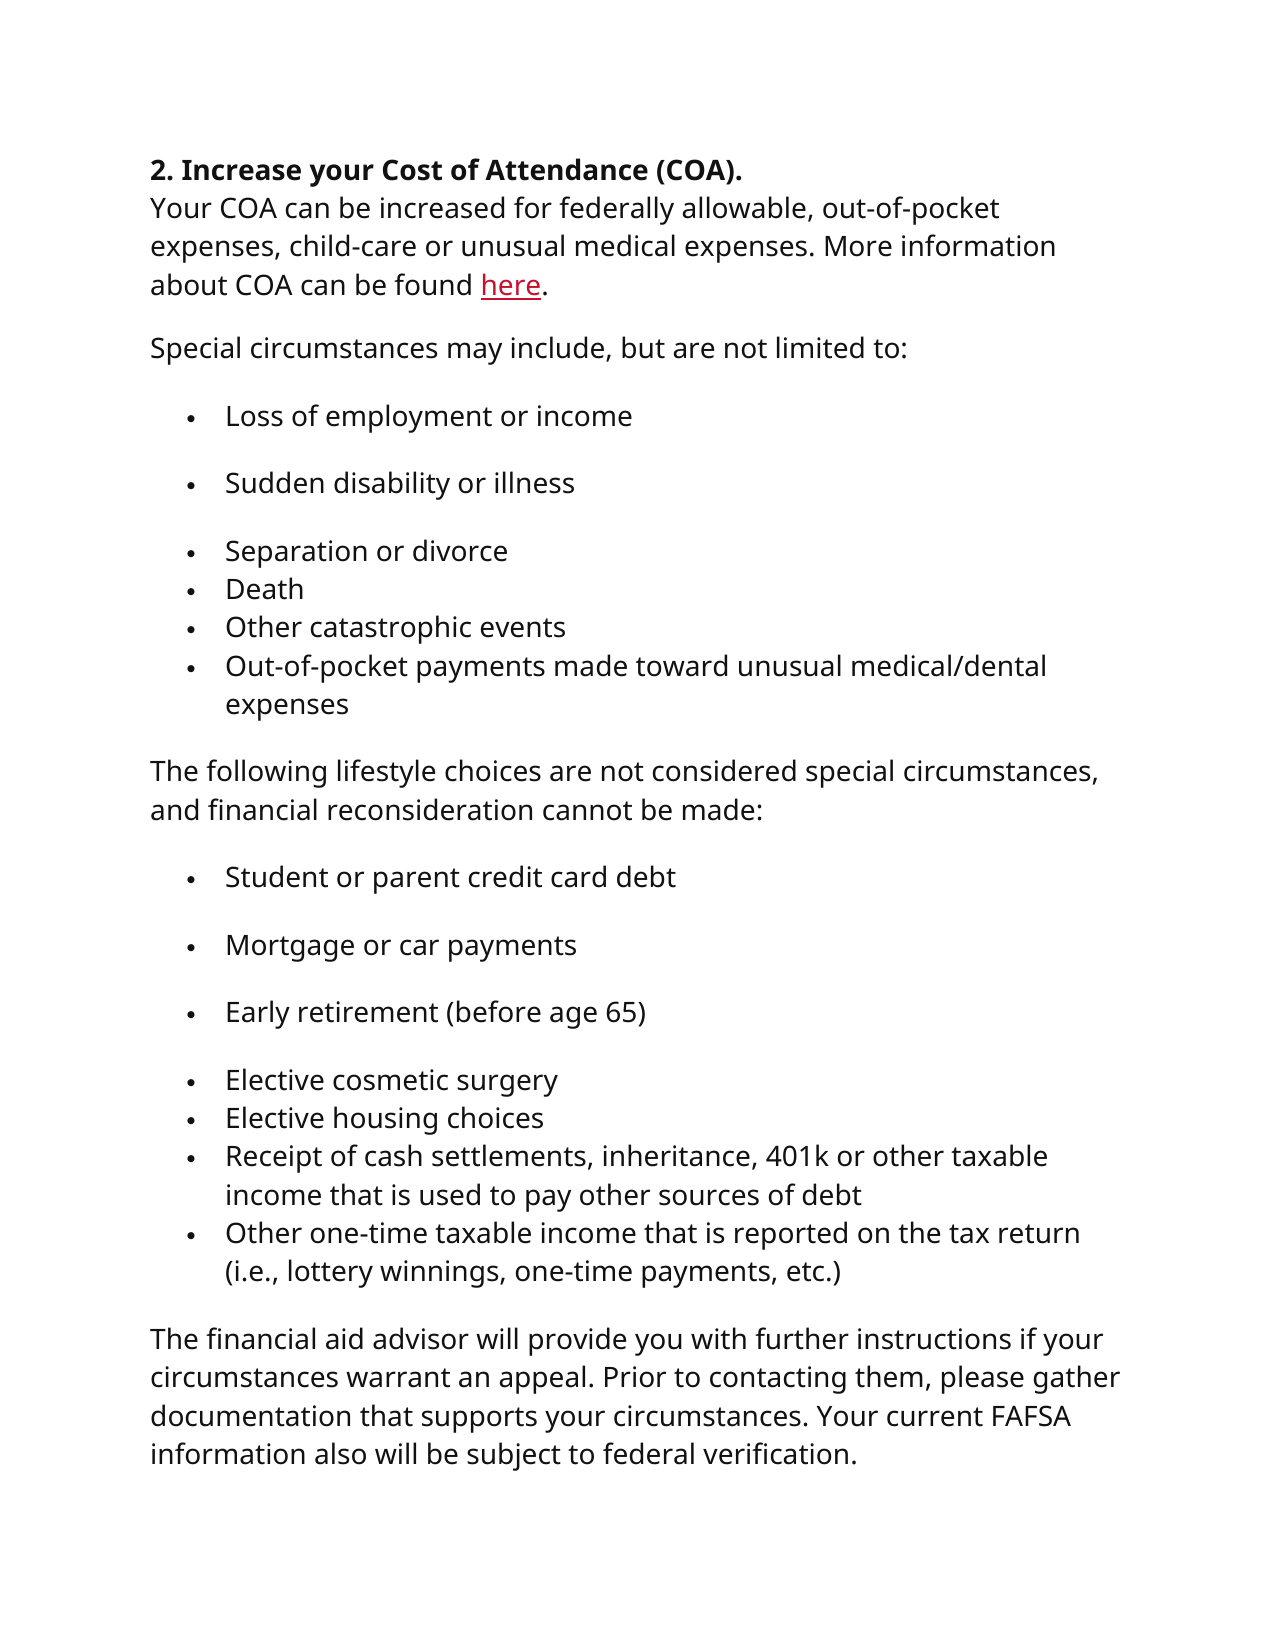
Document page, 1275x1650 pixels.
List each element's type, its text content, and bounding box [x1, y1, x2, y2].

list Other one-time taxable income that is reported on the tax return (i.e., lottery winnings, one-time payments, etc.) [187, 1213, 1125, 1290]
list Out-of-pocket payments made toward unusual medical/dental expenses [187, 646, 1125, 722]
list Elective cosmetic surgery [187, 1060, 1125, 1098]
list Loss of employment or income [187, 396, 1125, 434]
list Sudden disability or illness [187, 463, 1125, 502]
list Elective housing choices [187, 1098, 1125, 1137]
list Death [187, 569, 1125, 607]
list Other catastrophic events [187, 607, 1125, 646]
list Separation or divorce [187, 531, 1125, 569]
text 2. Increase your Cost of Attendance (COA). Your COA can be increased for federally allowable, out-of-pocket expenses, child-care or unusual medical expenses. More information about COA can be found here. [150, 150, 1125, 303]
text Special circumstances may include, but are not limited to: [150, 328, 1125, 367]
text The following lifestyle choices are not considered special circumstances, and financial reconsideration cannot be made: [150, 752, 1125, 828]
list Early retirement (before age 65) [187, 992, 1125, 1031]
text The financial aid advisor will provide you with further instructions if your circumstances warrant an appeal. Prior to contacting them, please gather documentation that supports your circumstances. Your current FAFSA information also will be subject to federal verification. [150, 1319, 1125, 1472]
list Receipt of cash settlements, inheritance, 401k or other taxable income that is used to pay other sources of debt [187, 1137, 1125, 1213]
list Mortgage or car payments [187, 925, 1125, 963]
list Student or parent credit card debt [187, 857, 1125, 896]
